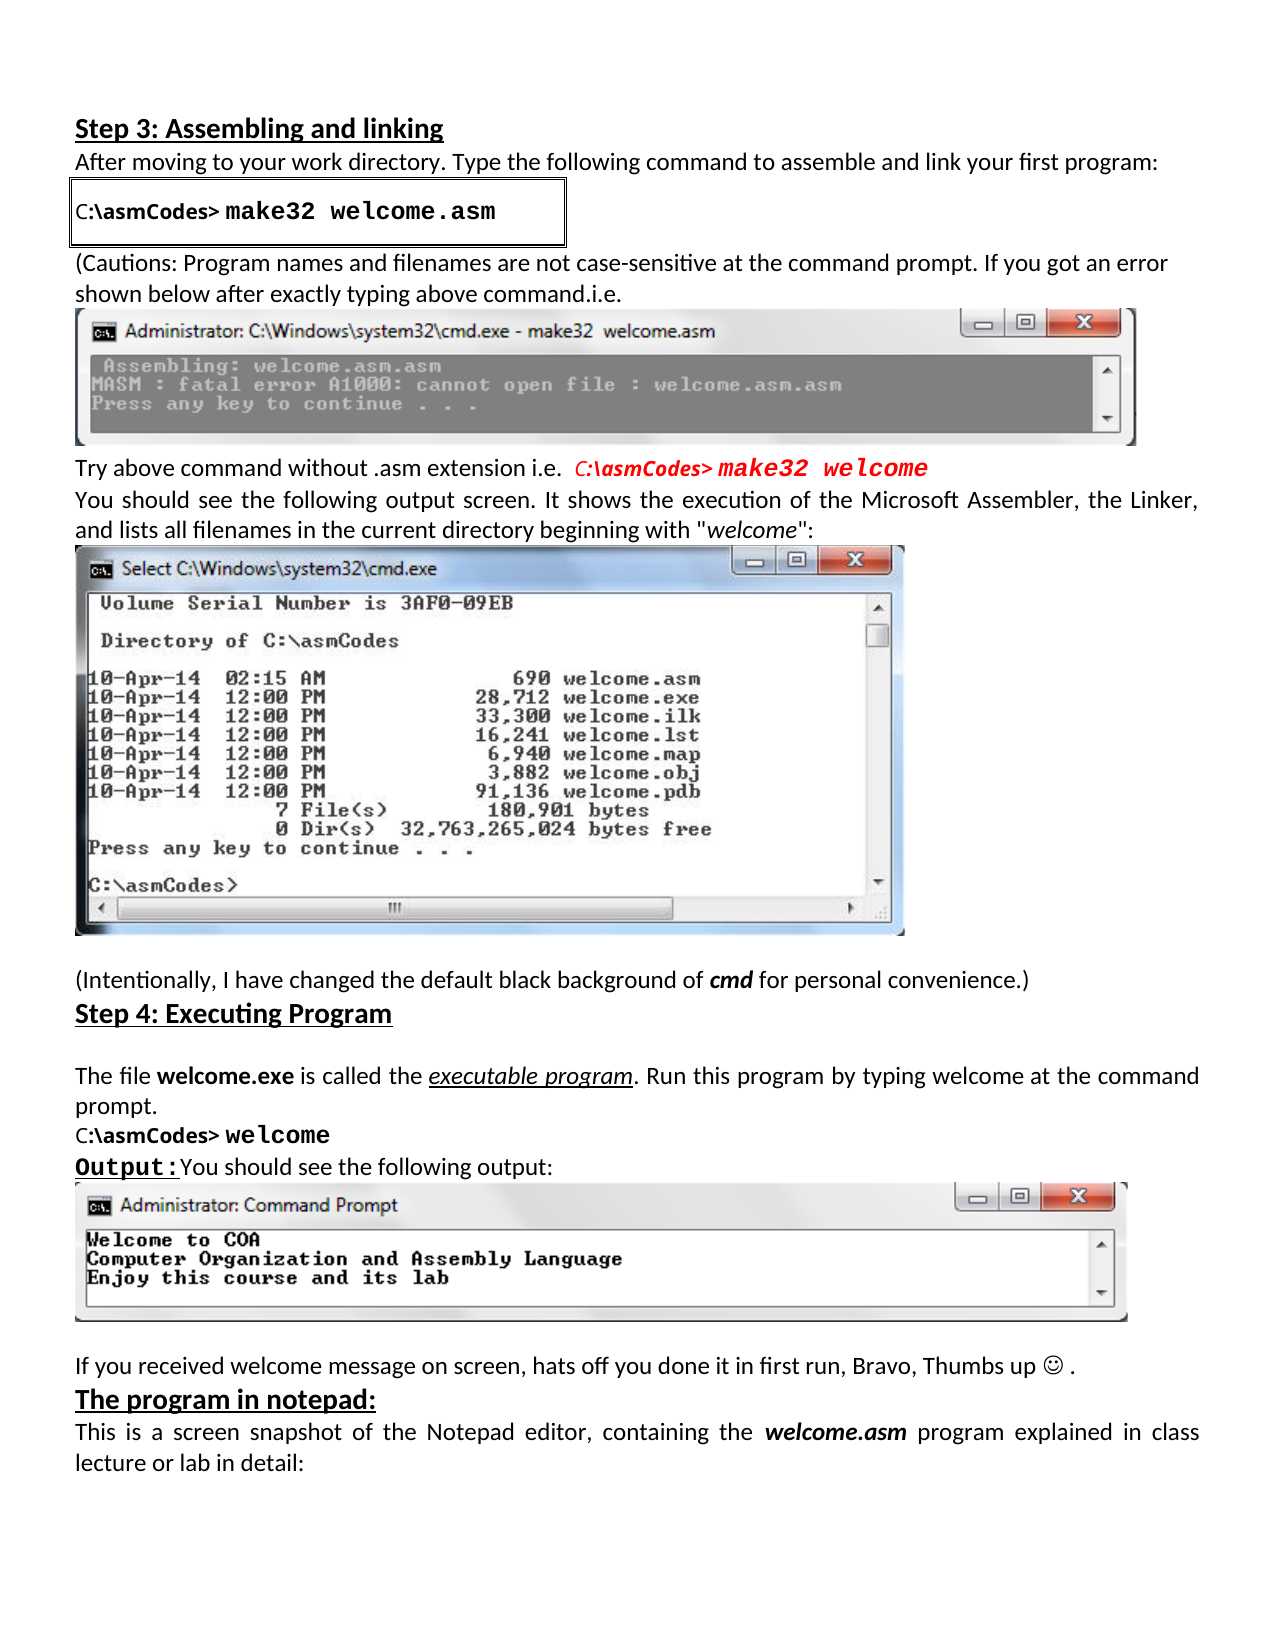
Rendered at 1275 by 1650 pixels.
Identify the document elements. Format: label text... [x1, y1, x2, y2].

text The program in notepad: [75, 1381, 1200, 1417]
text This is a screen snapshot of the Notepad editor, containing the welcome.asm program explained in class lecture or lab in detail: [75, 1417, 1200, 1478]
picture [75, 1182, 1128, 1322]
text After moving to your work directory. Type the following command to assemble and link your first program: [75, 146, 1200, 177]
table_header C:\asmCodes> make32 welcome.asm [72, 180, 564, 244]
text Try above command without .asm extension i.e. C:\asmCodes> make32 welcome [75, 452, 1200, 484]
text Step 4: Executing Program [75, 995, 1200, 1031]
picture [75, 308, 1137, 446]
text Output:You should see the following output: [75, 1151, 1200, 1183]
text You should see the following output screen. It shows the execution of the Microsoft Assembler, the Linker, and lists all filenames in the current directory beginning with "welcome": [75, 484, 1200, 545]
text The file welcome.exe is called the executable program. Run this program by typing welcome at the command prompt. [75, 1060, 1200, 1121]
text C:\asmCodes> welcome [75, 1121, 1200, 1151]
picture [75, 545, 905, 936]
text (Intentionally, I have changed the default black background of cmd for personal convenience.) [75, 965, 1200, 995]
text If you received welcome message on screen, hats off you done it in first run, Bravo, Thumbs up . [75, 1350, 1200, 1381]
text Step 3: Assembling and linking [75, 111, 1200, 146]
